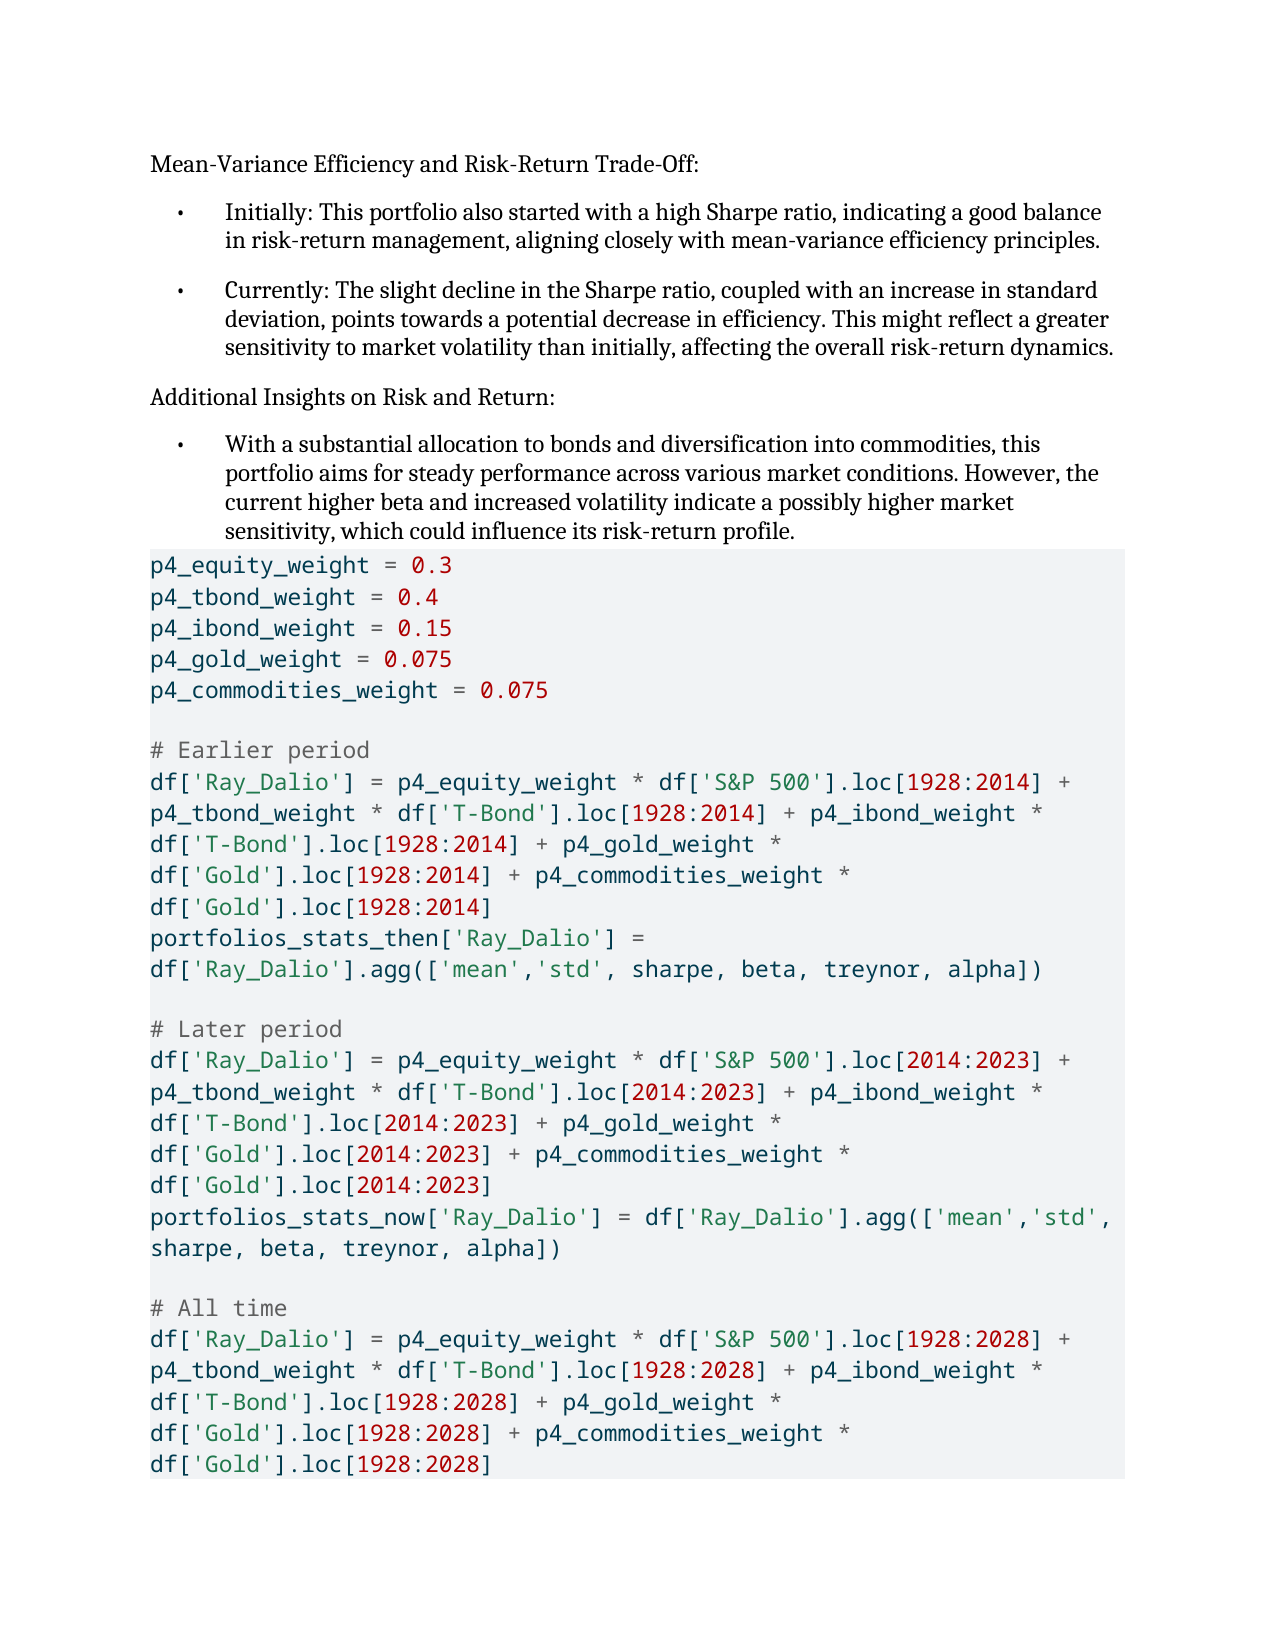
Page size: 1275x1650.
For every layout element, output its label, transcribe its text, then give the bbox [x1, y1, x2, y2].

text Additional Insights on Risk and Return: [150, 383, 1125, 412]
text Mean-Variance Efficiency and Risk-Return Trade-Off: [150, 150, 1125, 179]
list Initially: This portfolio also started with a high Sharpe ratio, indicating a good balance in risk-return management, aligning closely with mean-variance efficiency principles. [175, 197, 1125, 255]
list Currently: The slight decline in the Sharpe ratio, coupled with an increase in standard deviation, points towards a potential decrease in efficiency. This might reflect a greater sensitivity to market volatility than initially, affecting the overall risk-return dynamics. [175, 276, 1125, 362]
list With a substantial allocation to bonds and diversification into commodities, this portfolio aims for steady performance across various market conditions. However, the current higher beta and increased volatility indicate a possibly higher market sensitivity, which could influence its risk-return profile. [175, 430, 1125, 545]
